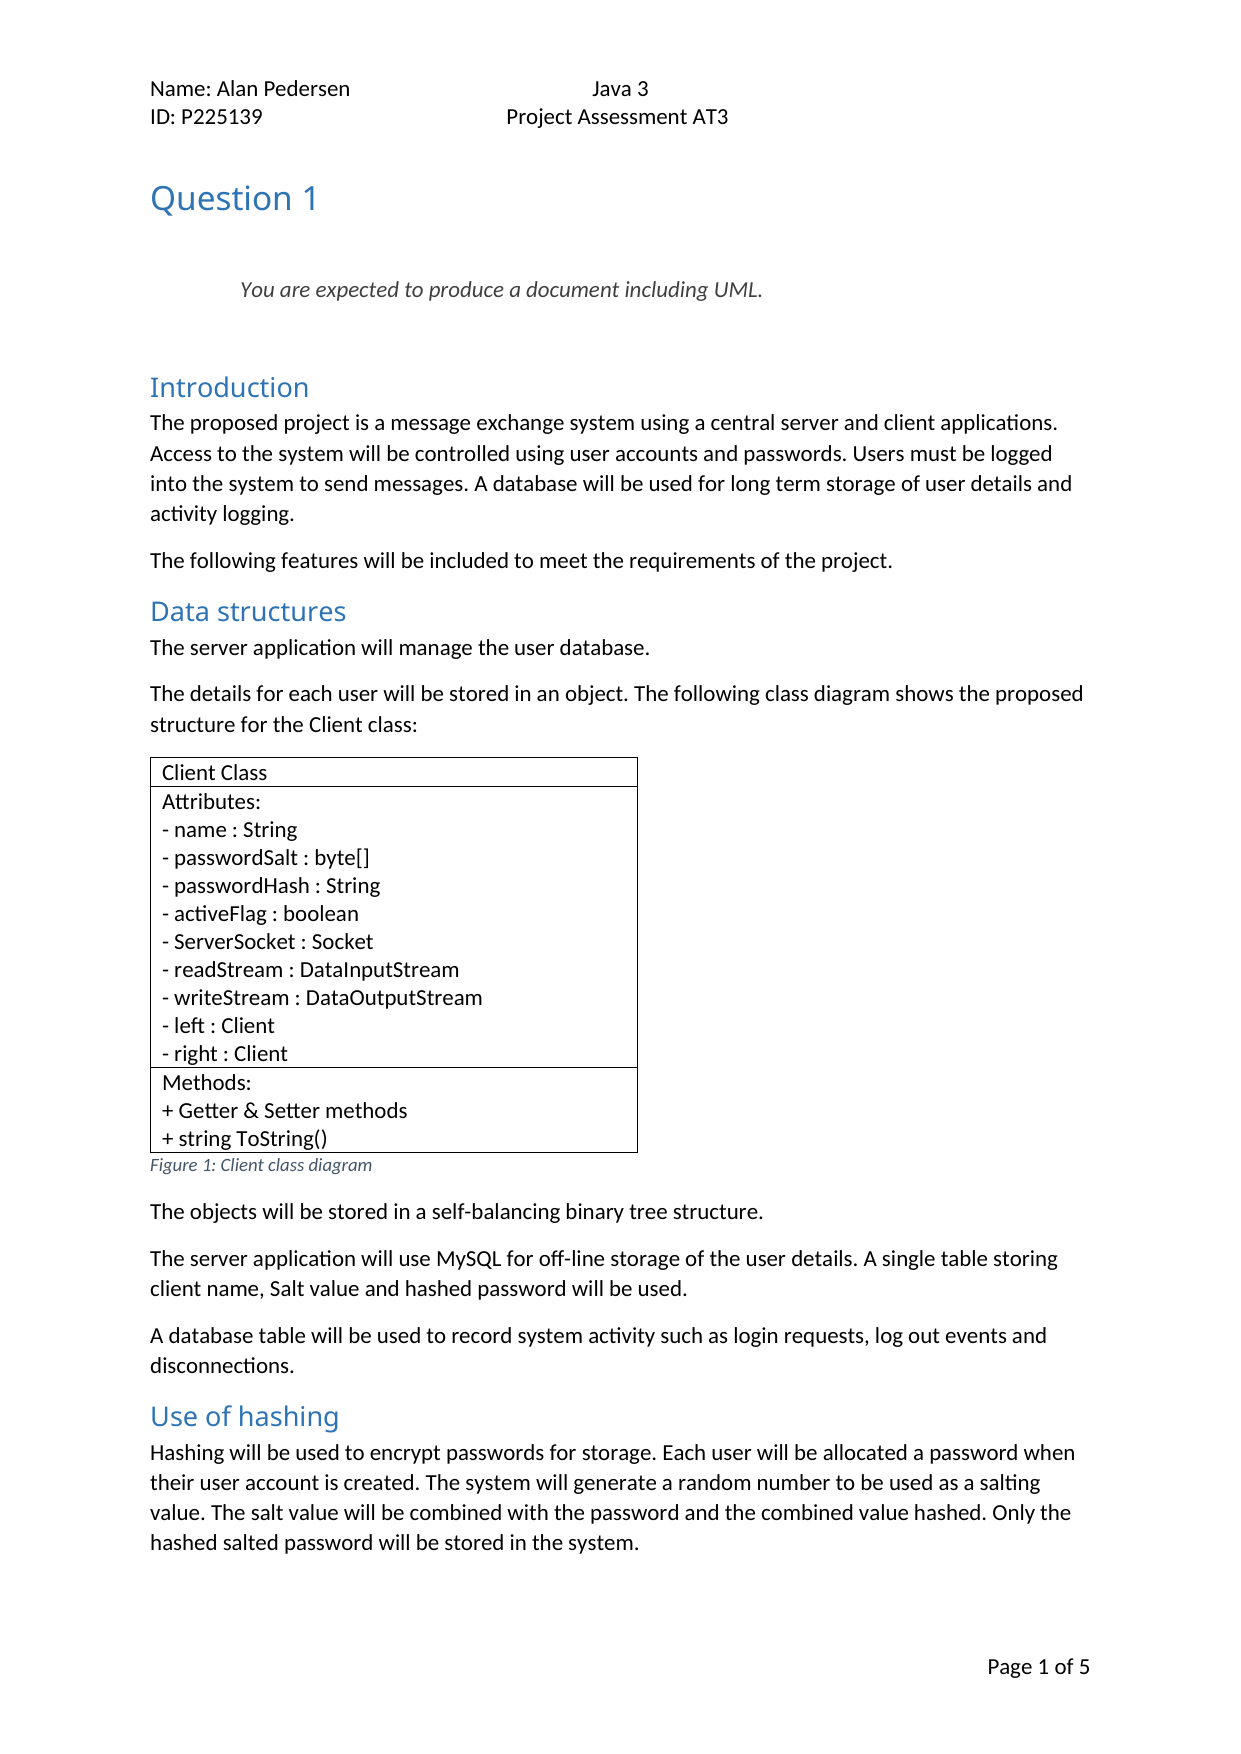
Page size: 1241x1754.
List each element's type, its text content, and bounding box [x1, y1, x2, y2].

subtitle Introduction [150, 369, 1090, 406]
text Figure 1: Client class diagram [150, 1153, 1090, 1176]
table_cell Attributes: - name : String - passwordSalt : byte[] - passwordHash : String - activeFlag : boolean - ServerSocket : Socket - readStream : DataInputStream - writeStream : DataOutputStream - left : Client - right : Client [151, 787, 637, 1067]
subtitle Question 1 [150, 175, 1090, 220]
table_cell Methods: + Getter & Setter methods + string ToString() [151, 1068, 637, 1152]
text The details for each user will be stored in an object. The following class diagram shows the proposed structure for the Client class: [150, 679, 1090, 738]
subtitle Data structures [150, 593, 1090, 630]
text The server application will manage the user database. [150, 633, 1090, 661]
text The server application will use MySQL for off-line storage of the user details. A single table storing client name, Salt value and hashed password will be used. [150, 1244, 1090, 1302]
text The proposed project is a message exchange system using a central server and client applications. Access to the system will be controlled using user accounts and passwords. Users must be logged into the system to send messages. A database will be used for long term storage of user details and activity logging. [150, 408, 1090, 527]
text The objects will be stored in a self-balancing binary tree structure. [150, 1197, 1090, 1225]
table_header Client Class [151, 758, 637, 786]
subtitle Use of hashing [150, 1398, 1090, 1435]
text A database table will be used to record system activity such as login requests, log out events and disconnections. [150, 1321, 1090, 1379]
text The following features will be included to meet the requirements of the project. [150, 546, 1090, 574]
text You are expected to produce a document including UML. [240, 275, 1000, 303]
text Hashing will be used to encrypt passwords for storage. Each user will be allocated a password when their user account is created. The system will generate a random number to be used as a salting value. The salt value will be combined with the password and the combined value hashed. Only the hashed salted password will be stored in the system. [150, 1438, 1090, 1556]
